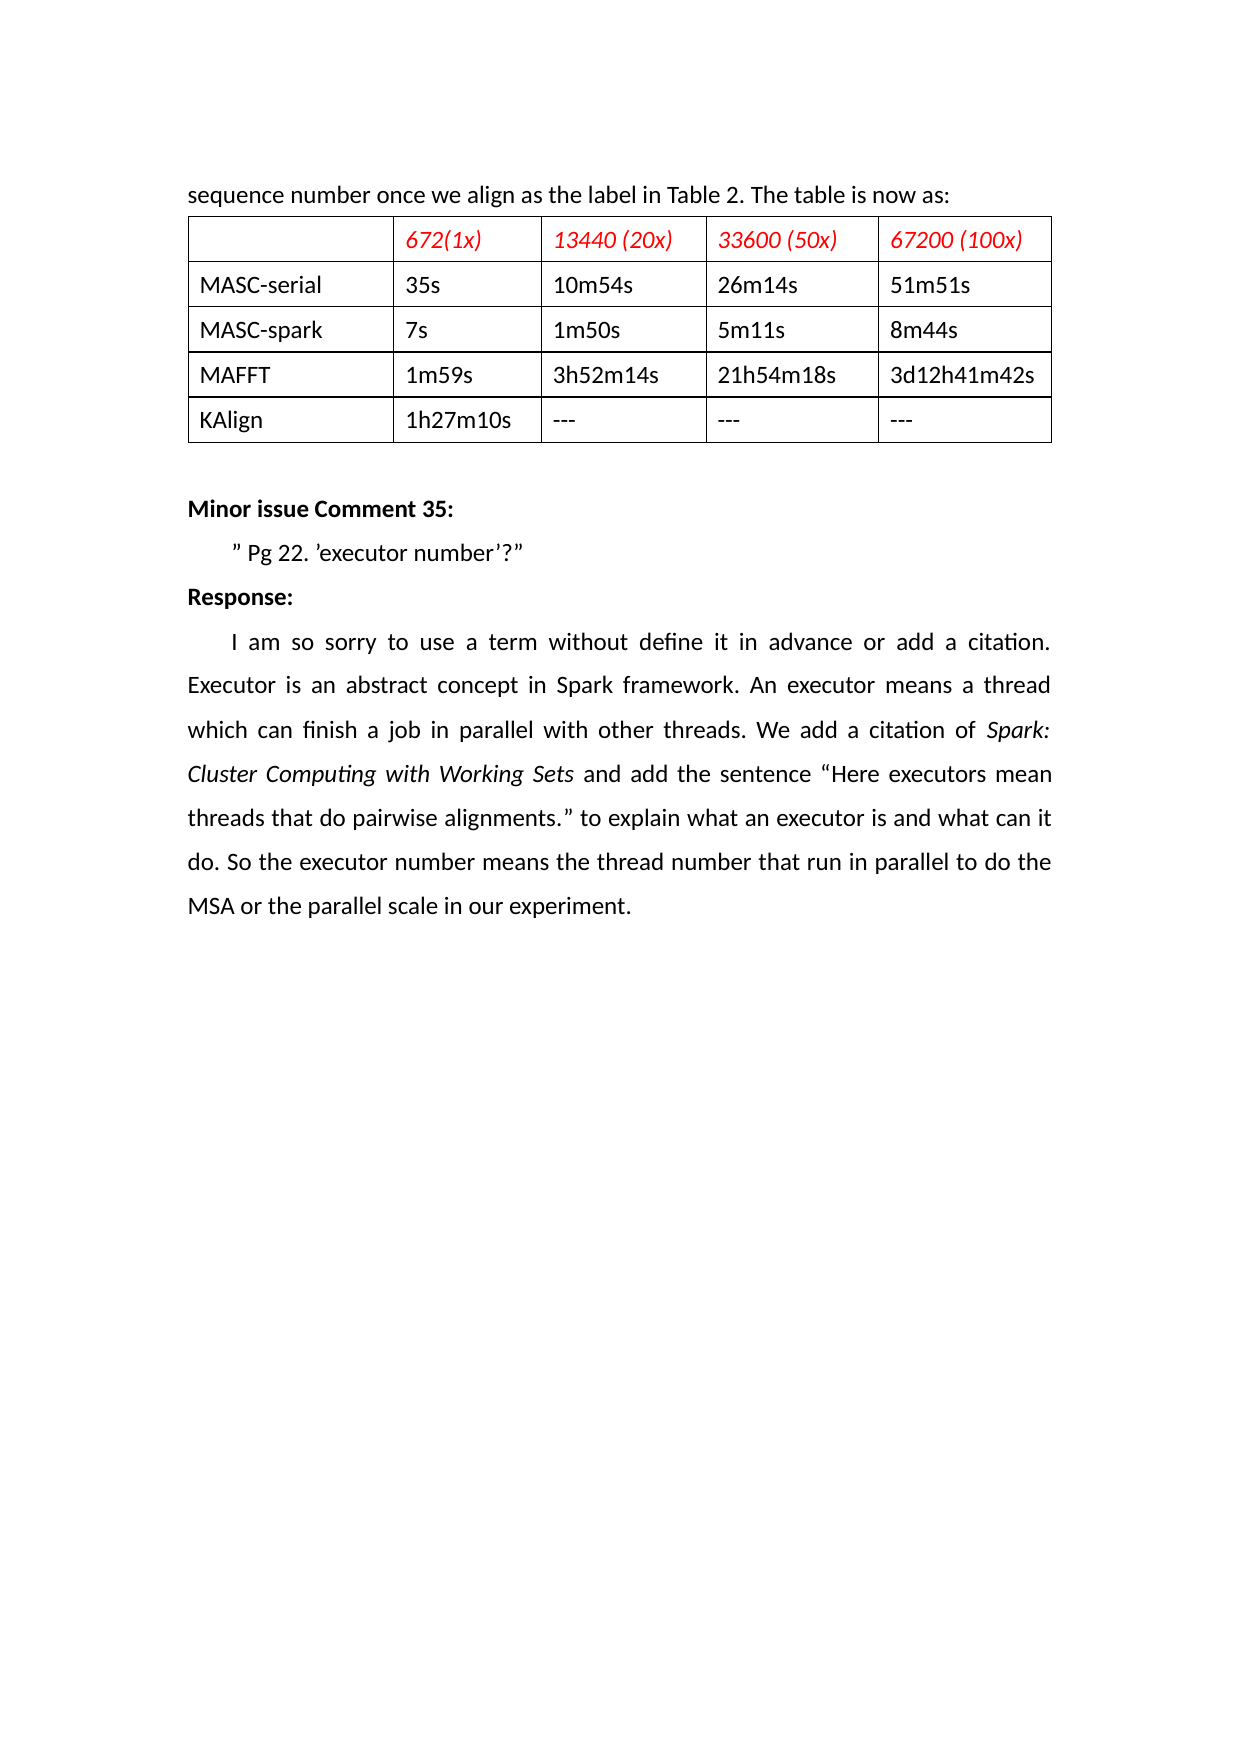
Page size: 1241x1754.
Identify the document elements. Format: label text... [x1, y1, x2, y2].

table_cell 51m51s [879, 262, 1051, 306]
table_cell 5m11s [707, 307, 878, 351]
table_cell MAFFT [189, 353, 393, 396]
table_cell 10m54s [542, 262, 706, 306]
table_header 67200 (100x) [879, 217, 1051, 261]
table_cell 1m59s [394, 353, 541, 396]
table_header 33600 (50x) [707, 217, 878, 261]
table_cell KAlign [189, 398, 393, 442]
table_cell 3h52m14s [542, 353, 706, 396]
table_cell MASC-serial [189, 262, 393, 306]
table_header 672(1x) [394, 217, 541, 261]
table_cell 21h54m18s [707, 353, 878, 396]
text ” Pg 22. ’executor number’?” [187, 531, 1053, 575]
table_cell 8m44s [879, 307, 1051, 351]
table_cell 7s [394, 307, 541, 351]
text Minor issue Comment 35: [187, 487, 1053, 531]
text I am so sorry to use a term without define it in advance or add a citation. Executor is an abstract concept in Spark framework. An executor means a thread which can finish a job in parallel with other threads. We add a citation of Spark: Cluster Computing with Working Sets and add the sentence “Here executors mean threads that do pairwise alignments.” to explain what an executor is and what can it do. So the executor number means the thread number that run in parallel to do the MSA or the parallel scale in our experiment. [187, 619, 1053, 927]
text Response: [187, 575, 1053, 619]
table_cell MASC-spark [189, 307, 393, 351]
table_cell 3d12h41m42s [879, 353, 1051, 396]
table_cell 1h27m10s [394, 398, 541, 442]
table_cell 1m50s [542, 307, 706, 351]
table_header 13440 (20x) [542, 217, 706, 261]
table_cell --- [879, 398, 1051, 442]
table_cell 35s [394, 262, 541, 306]
table_header [189, 217, 393, 261]
table_cell --- [542, 398, 706, 442]
table_cell 26m14s [707, 262, 878, 306]
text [187, 172, 1053, 216]
table_cell --- [707, 398, 878, 442]
